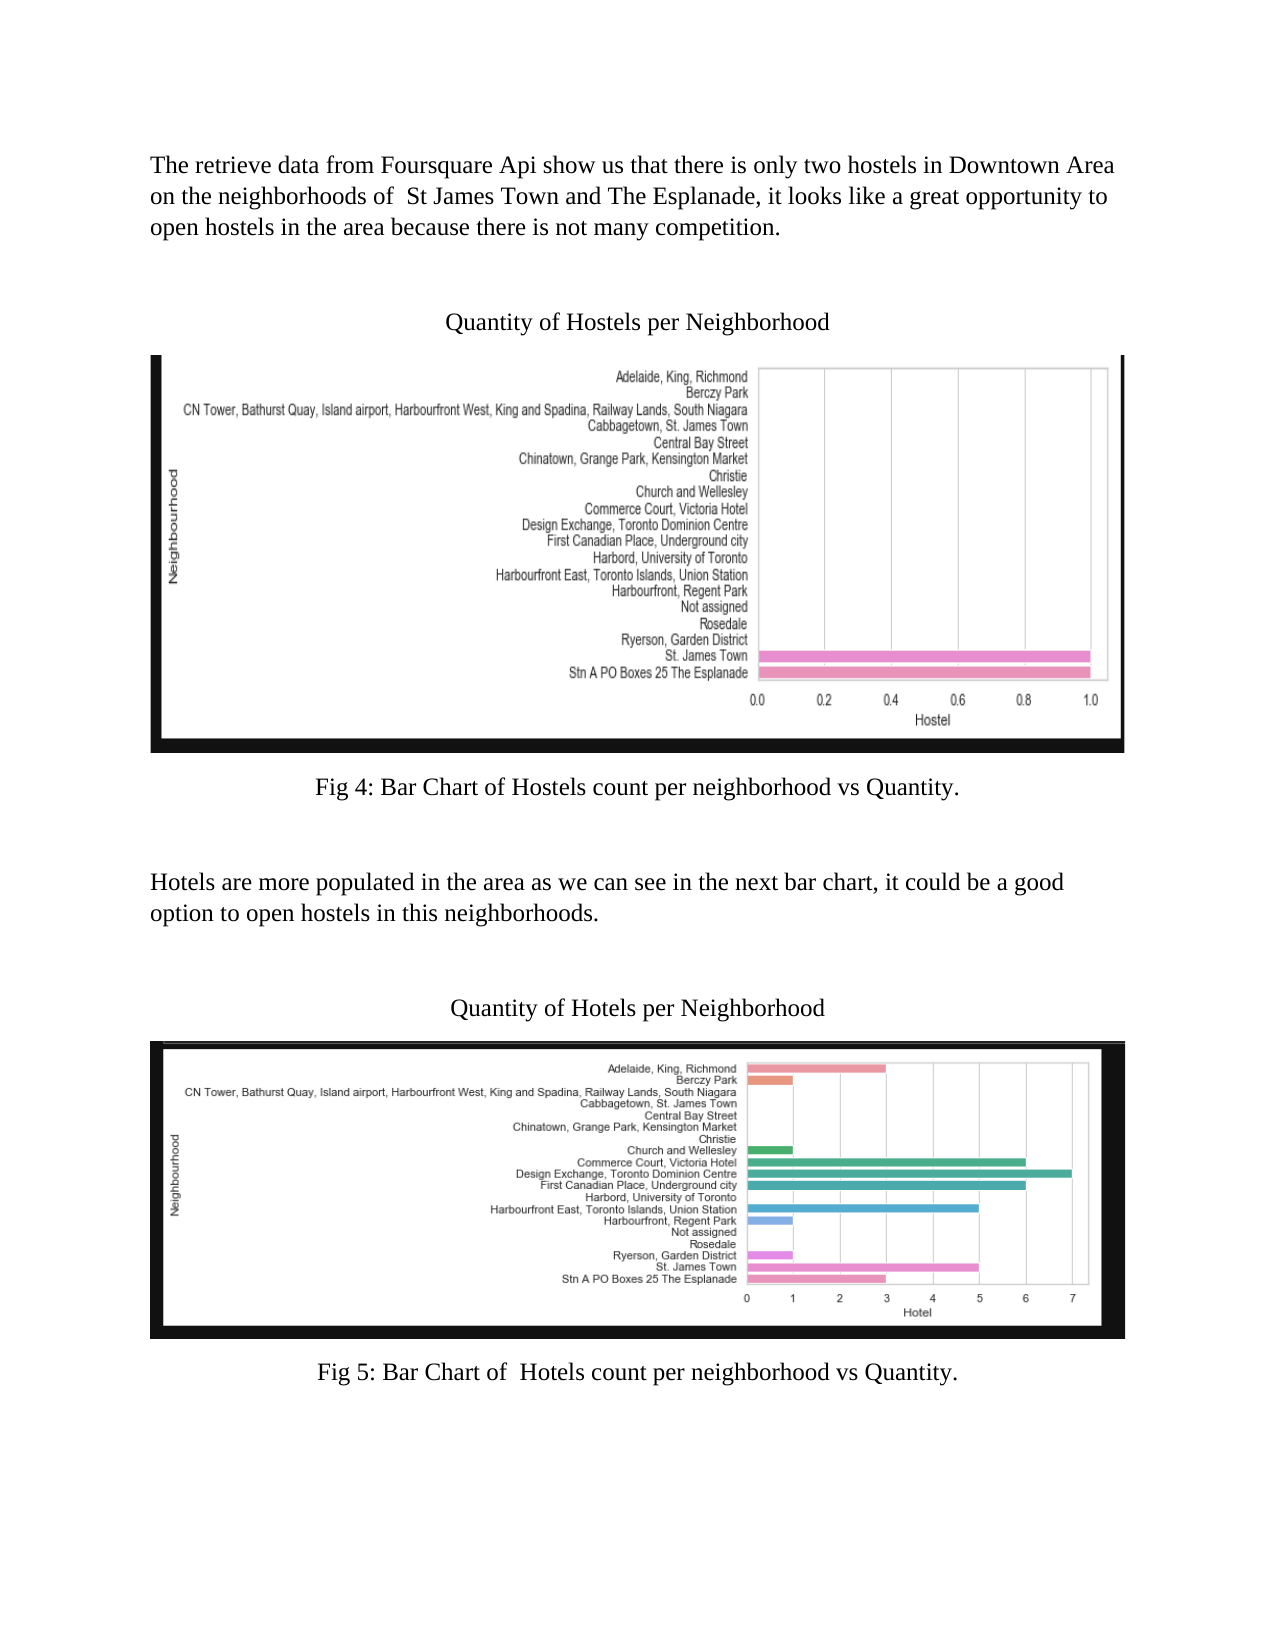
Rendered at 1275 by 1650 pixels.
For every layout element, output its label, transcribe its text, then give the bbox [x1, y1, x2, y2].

picture [150, 1041, 1125, 1339]
text Quantity of Hotels per Neighborhood [150, 993, 1125, 1022]
text Fig 4: Bar Chart of Hostels count per neighborhood vs Quantity. [150, 772, 1125, 800]
text The retrieve data from Foursquare Api show us that there is only two hostels in Downtown Area on the neighborhoods of St James Town and The Esplanade, it looks like a great opportunity to open hostels in the area because there is not many competition. [150, 150, 1125, 241]
picture [150, 355, 1125, 753]
text Quantity of Hostels per Neighborhood [150, 307, 1125, 336]
text Hotels are more populated in the area as we can see in the next bar chart, it could be a good option to open hostels in this neighborhoods. [150, 867, 1125, 927]
text Fig 5: Bar Chart of Hotels count per neighborhood vs Quantity. [150, 1357, 1125, 1386]
